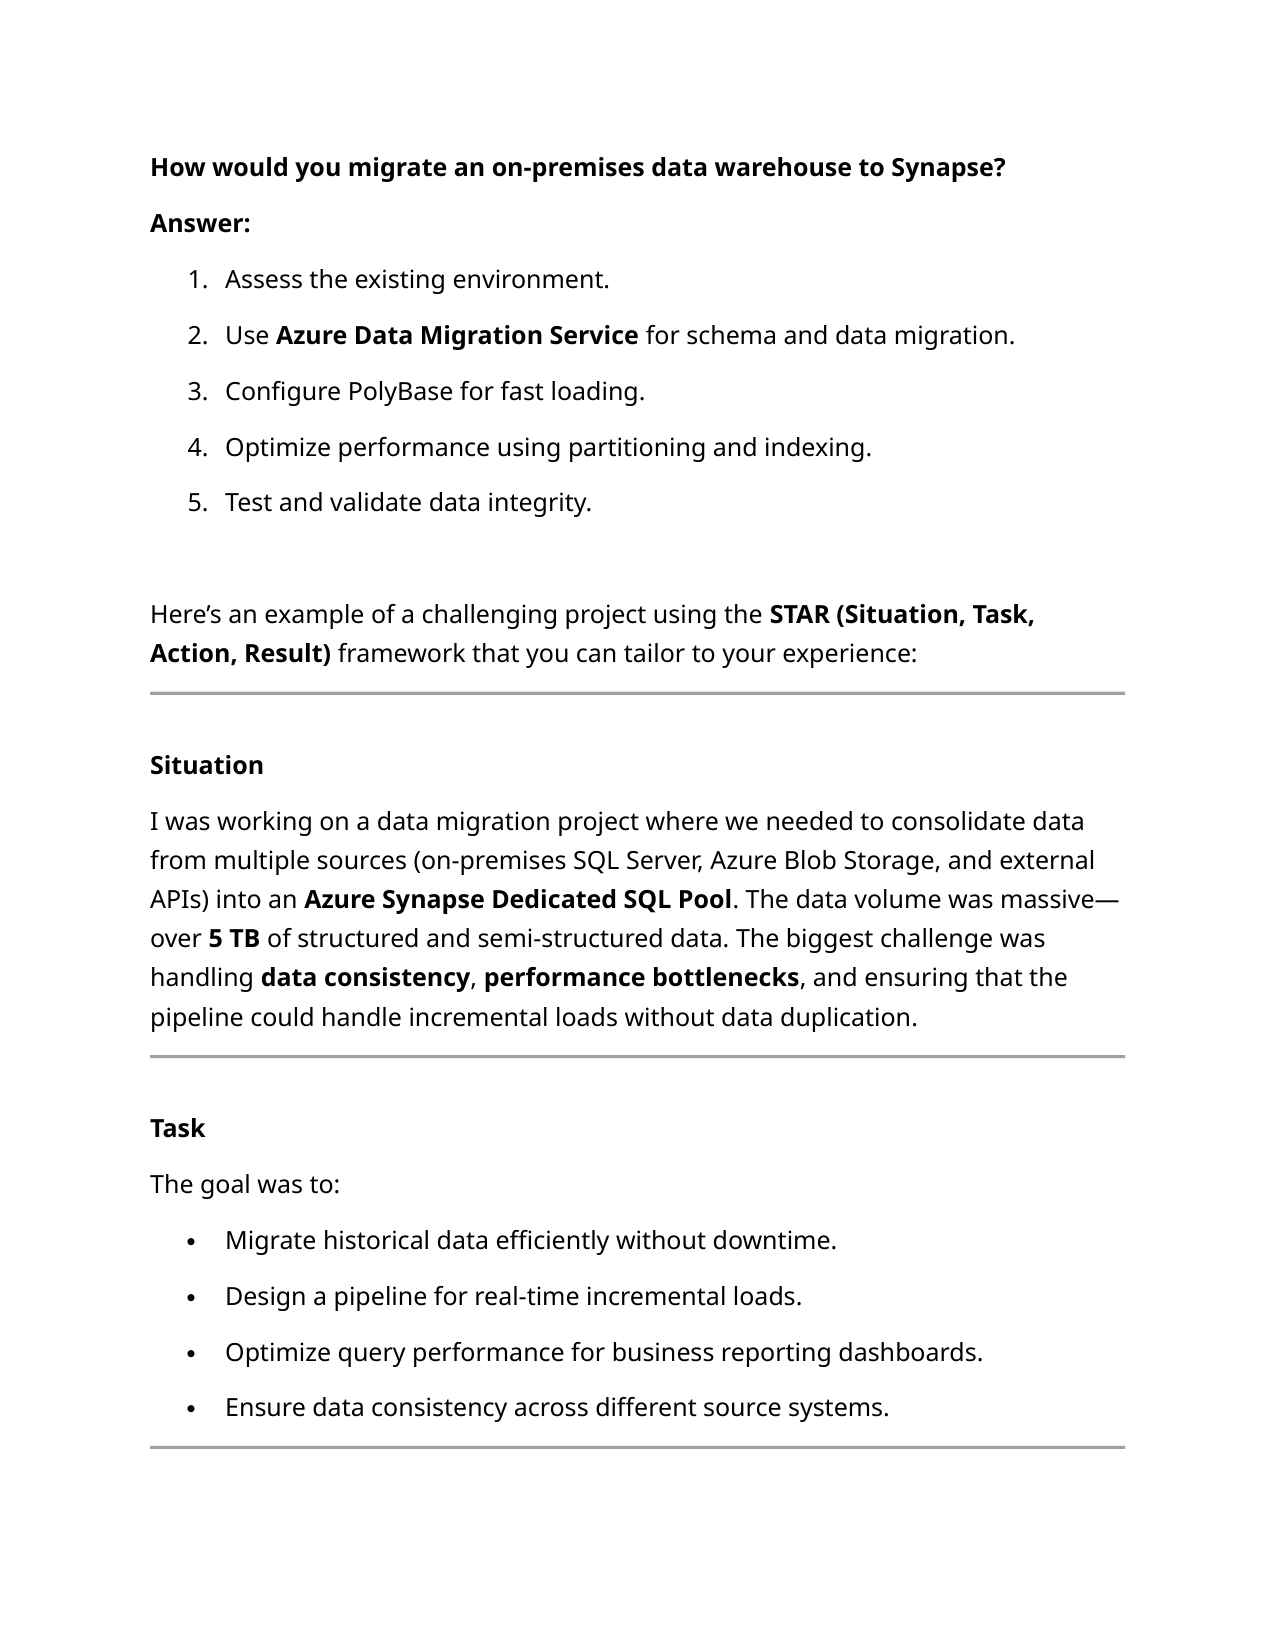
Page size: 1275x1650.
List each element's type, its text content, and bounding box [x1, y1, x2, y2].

list Optimize performance using partitioning and indexing. [187, 429, 1125, 463]
list Test and validate data integrity. [187, 485, 1125, 519]
text I was working on a data migration project where we needed to consolidate data from multiple sources (on-premises SQL Server, Azure Blob Storage, and external APIs) into an Azure Synapse Dedicated SQL Pool. The data volume was massive—over 5 TB of structured and semi-structured data. The biggest challenge was handling data consistency, performance bottlenecks, and ensuring that the pipeline could handle incremental loads without data duplication. [150, 803, 1125, 1033]
text Here’s an example of a challenging project using the STAR (Situation, Task, Action, Result) framework that you can tailor to your experience: [150, 597, 1125, 670]
text Task [150, 1111, 1125, 1145]
list Design a pipeline for real-time incremental loads. [187, 1278, 1125, 1312]
text Answer: [150, 206, 1125, 240]
list Ensure data consistency across different source systems. [187, 1390, 1125, 1424]
text How would you migrate an on-premises data warehouse to Synapse? [150, 150, 1125, 184]
list Optimize query performance for business reporting dashboards. [187, 1334, 1125, 1368]
text The goal was to: [150, 1167, 1125, 1201]
list Configure PolyBase for fast loading. [187, 373, 1125, 407]
text Situation [150, 747, 1125, 782]
list Migrate historical data efficiently without downtime. [187, 1222, 1125, 1257]
list Assess the existing environment. [187, 262, 1125, 296]
list Use Azure Data Migration Service for schema and data migration. [187, 317, 1125, 352]
